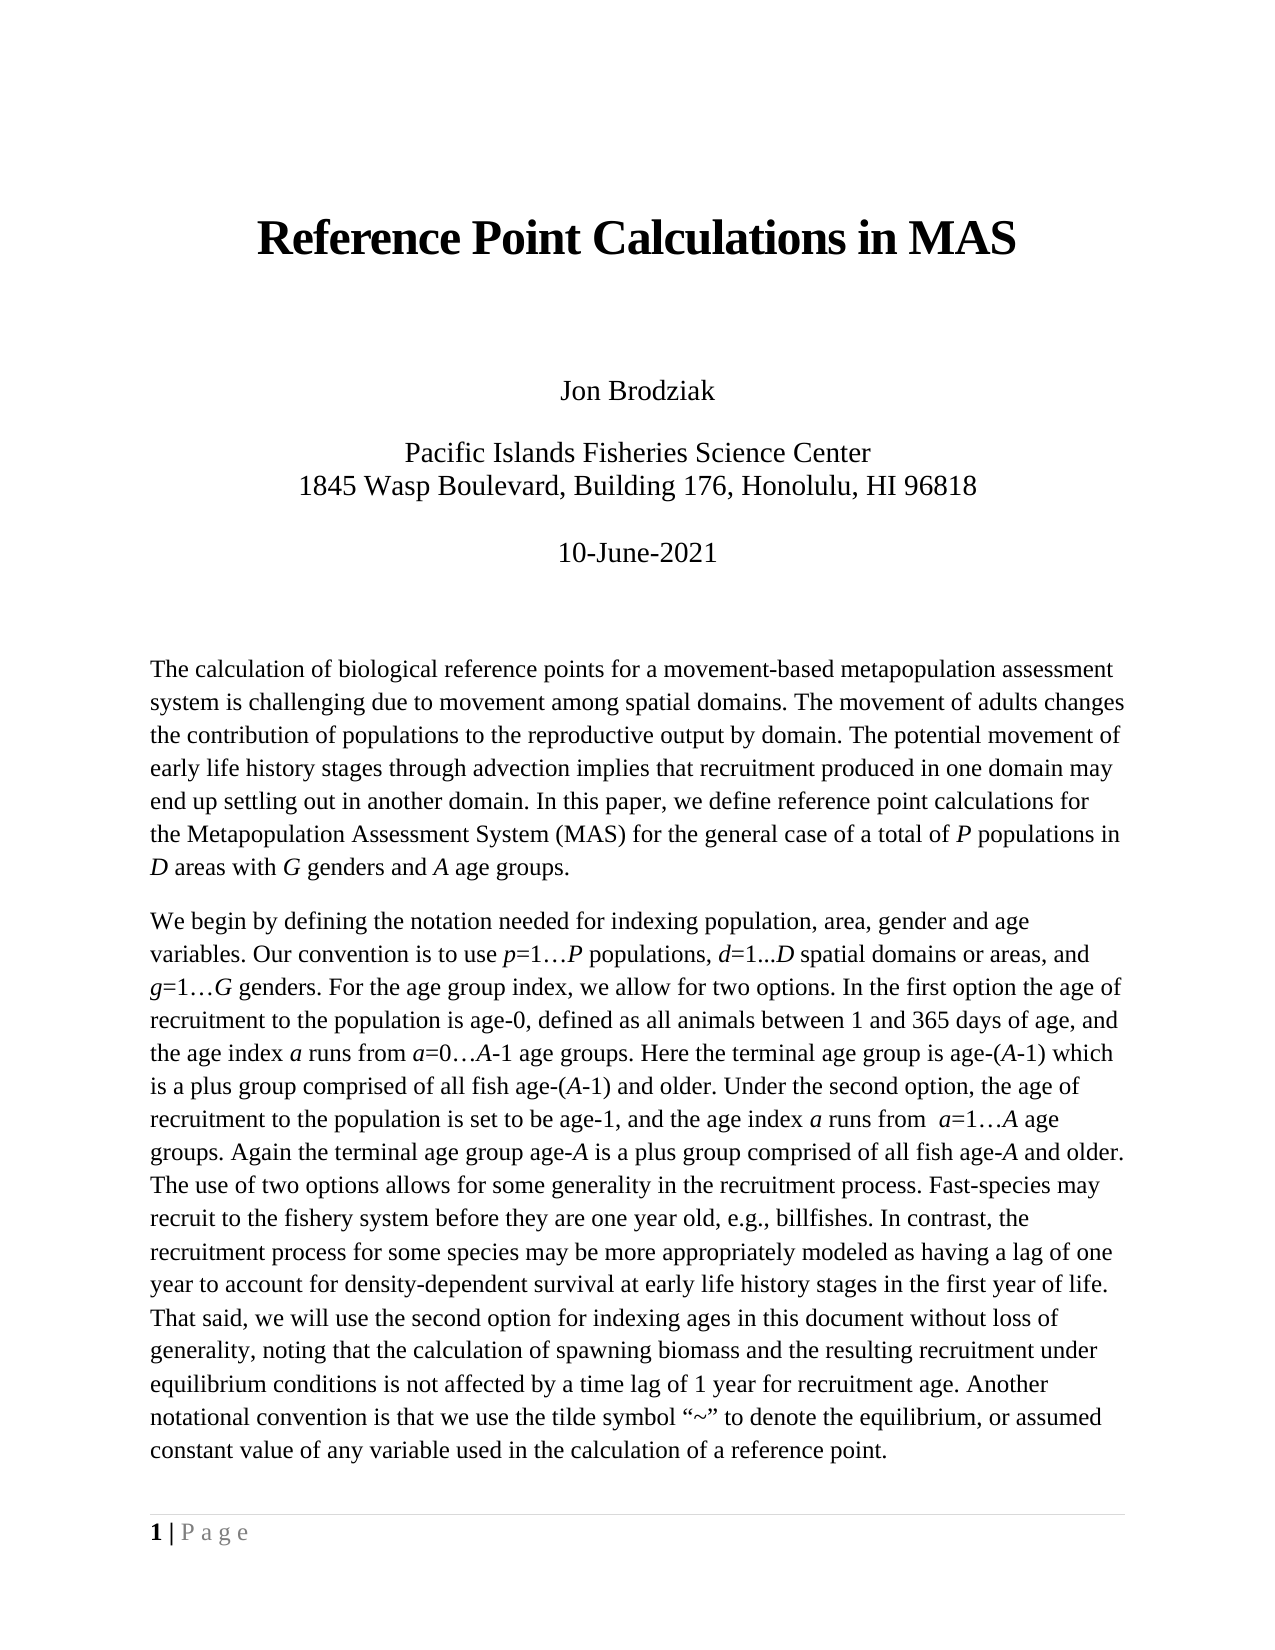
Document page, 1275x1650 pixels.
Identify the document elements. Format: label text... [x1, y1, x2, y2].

title Reference Point Calculations in MAS [150, 207, 1125, 265]
text Jon Brodziak [150, 373, 1125, 406]
text 1845 Wasp Boulevard, Building 176, Honolulu, HI 96818 [150, 468, 1125, 502]
text 10-June-2021 [150, 536, 1125, 569]
text We begin by defining the notation needed for indexing population, area, gender and age variables. Our convention is to use p=1…P populations, d=1...D spatial domains or areas, and g=1…G genders. For the age group index, we allow for two options. In the first option the age of recruitment to the population is age-0, defined as all animals between 1 and 365 days of age, and the age index a runs from a=0…A-1 age groups. Here the terminal age group is age-(A-1) which is a plus group comprised of all fish age-(A-1) and older. Under the second option, the age of recruitment to the population is set to be age-1, and the age index a runs from a=1…A age groups. Again the terminal age group age-A is a plus group comprised of all fish age-A and older. The use of two options allows for some generality in the recruitment process. Fast-species may recruit to the fishery system before they are one year old, e.g., billfishes. In contrast, the recruitment process for some species may be more appropriately modeled as having a lag of one year to account for density-dependent survival at early life history stages in the first year of life. That said, we will use the second option for indexing ages in this document without loss of generality, noting that the calculation of spawning biomass and the resulting recruitment under equilibrium conditions is not affected by a time lag of 1 year for recruitment age. Another notational convention is that we use the tilde symbol “~” to denote the equilibrium, or assumed constant value of any variable used in the calculation of a reference point. [150, 906, 1125, 1463]
text Pacific Islands Fisheries Science Center [150, 435, 1125, 468]
text The calculation of biological reference points for a movement-based metapopulation assessment system is challenging due to movement among spatial domains. The movement of adults changes the contribution of populations to the reproductive output by domain. The potential movement of early life history stages through advection implies that recruitment produced in one domain may end up settling out in another domain. In this paper, we define reference point calculations for the Metapopulation Assessment System (MAS) for the general case of a total of P populations in D areas with G genders and A age groups. [150, 654, 1125, 881]
